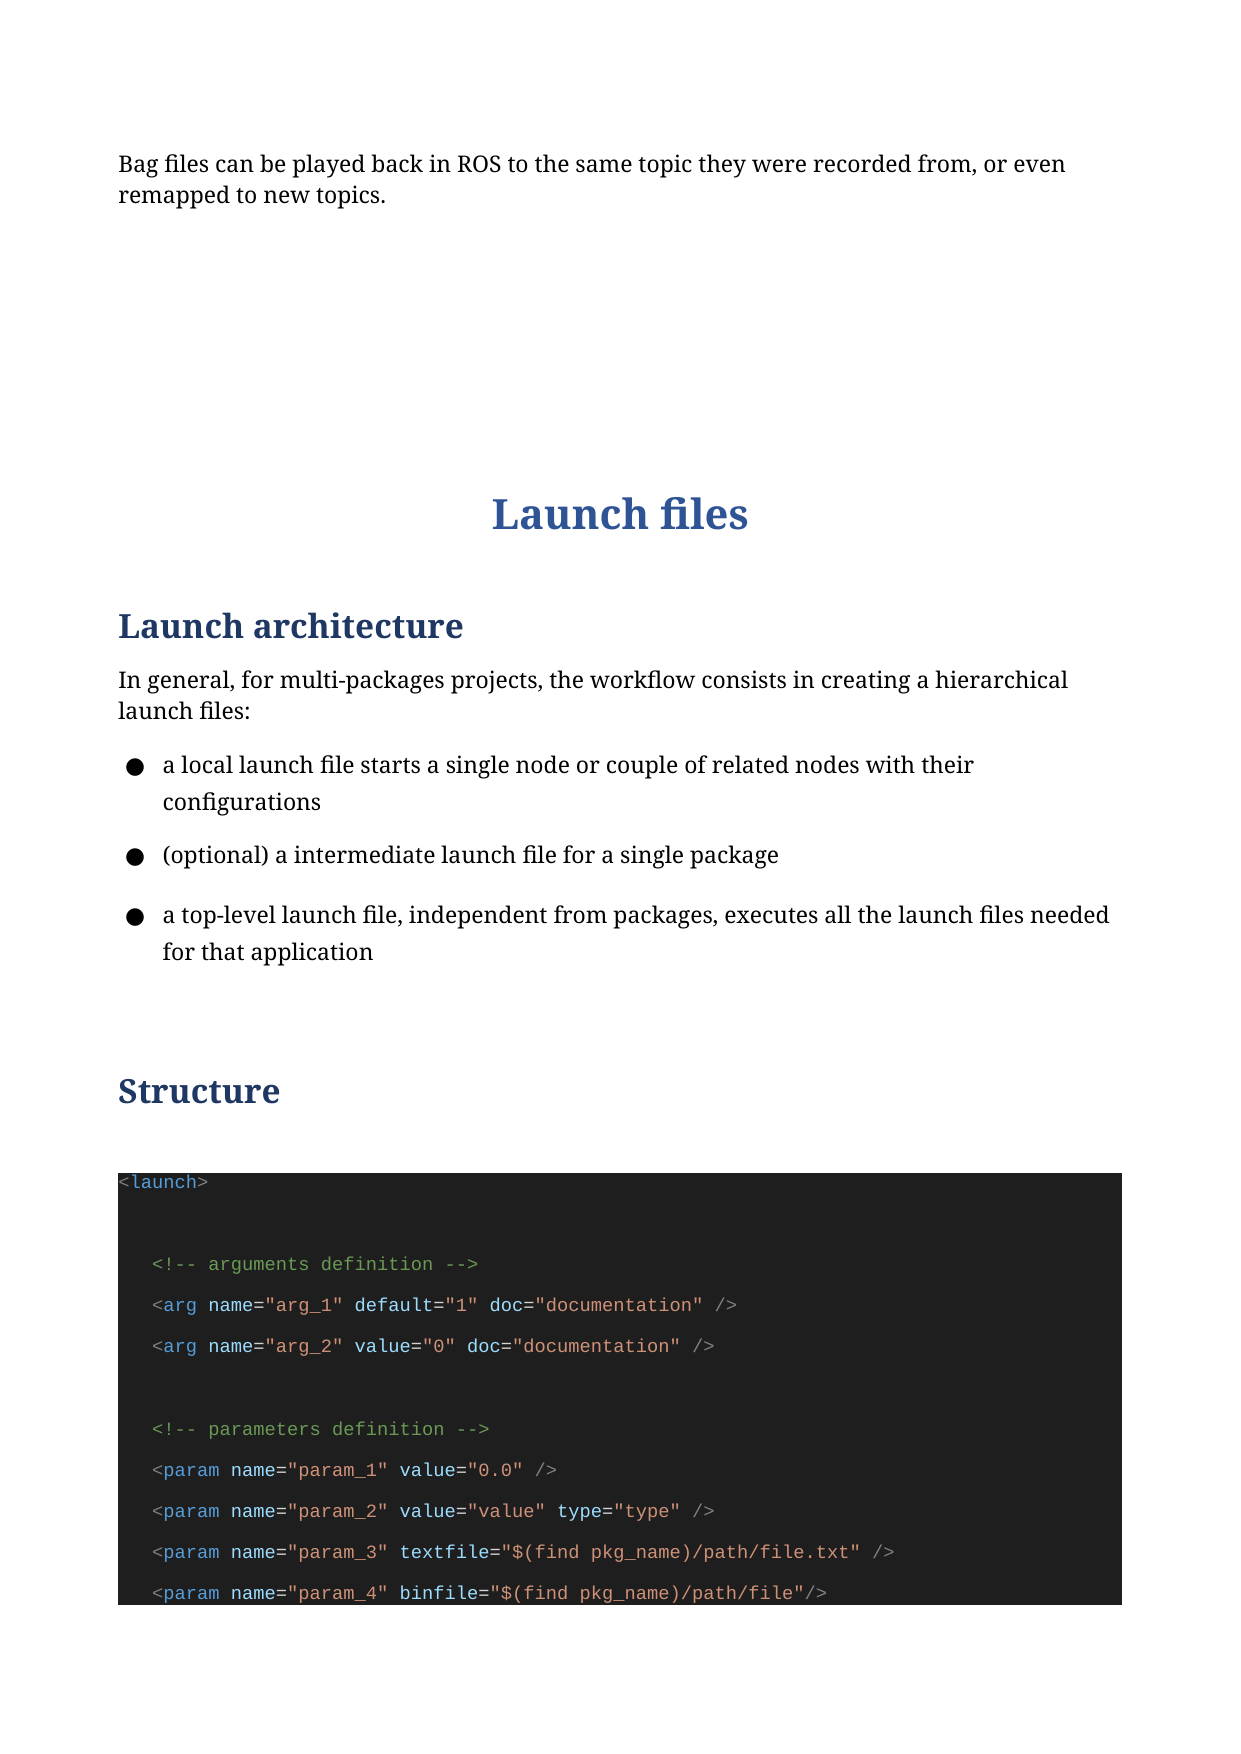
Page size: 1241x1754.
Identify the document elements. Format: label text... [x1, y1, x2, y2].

text <!-- arguments definition --> [118, 1255, 1122, 1276]
subtitle Structure [118, 1067, 1122, 1113]
list a top-level launch file, independent from packages, executes all the launch files needed for that application [125, 889, 1122, 967]
text <!-- parameters definition --> [118, 1419, 1122, 1441]
text <arg name="arg_2" value="0" doc="documentation" /> [118, 1337, 1122, 1358]
list (optional) a intermediate launch file for a single package [125, 830, 1122, 877]
text <param name="param_3" textfile="$(find pkg_name)/path/file.txt" /> [118, 1543, 1122, 1564]
text In general, for multi-packages projects, the workflow consists in creating a hierarchical launch files: [118, 664, 1122, 727]
text <param name="param_2" value="value" type="type" /> [118, 1502, 1122, 1523]
list a local launch file starts a single node or couple of related nodes with their configurations [125, 739, 1122, 817]
subtitle Launch files [118, 485, 1122, 542]
text <launch> [118, 1173, 1122, 1194]
text <param name="param_1" value="0.0" /> [118, 1461, 1122, 1482]
subtitle Launch architecture [118, 603, 1122, 648]
text <param name="param_4" binfile="$(find pkg_name)/path/file"/> [118, 1584, 1122, 1605]
text <arg name="arg_1" default="1" doc="documentation" /> [118, 1296, 1122, 1317]
text Bag files can be played back in ROS to the same topic they were recorded from, or even remapped to new topics. [118, 148, 1122, 210]
